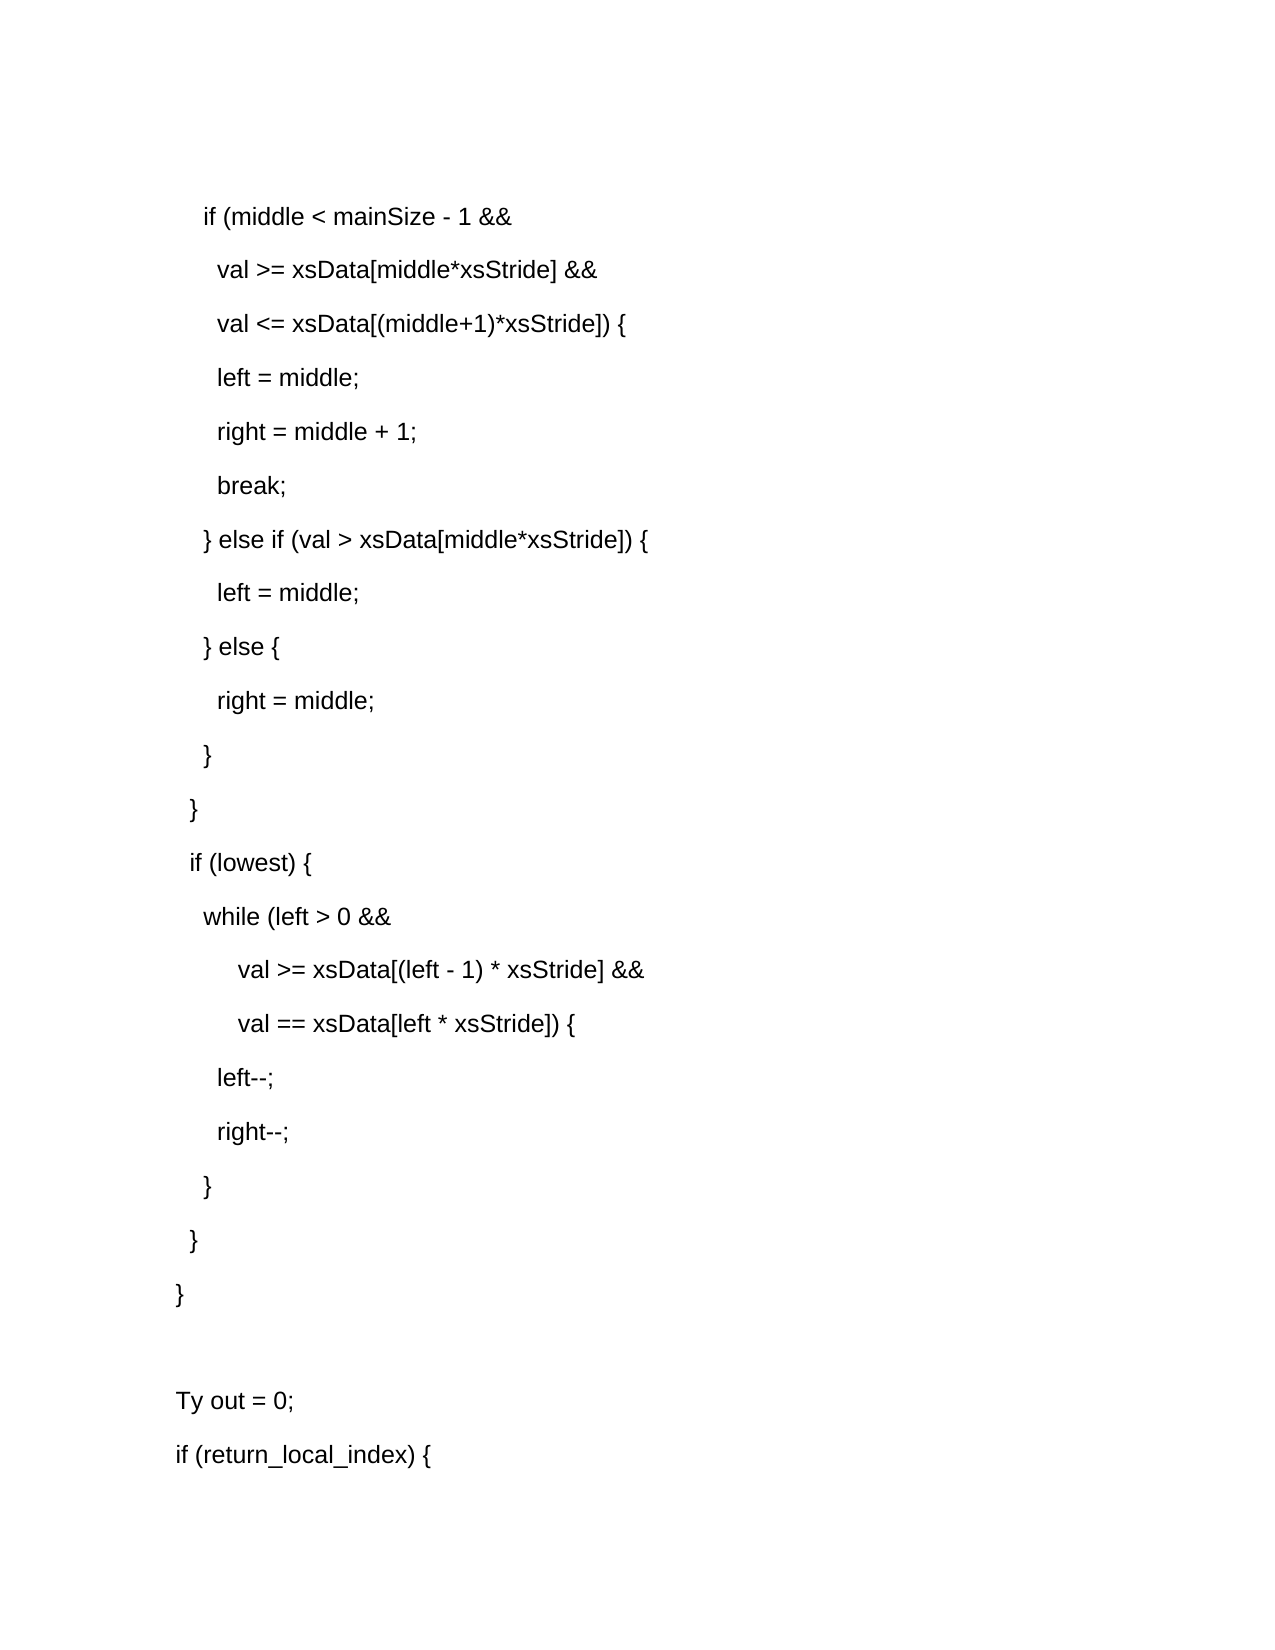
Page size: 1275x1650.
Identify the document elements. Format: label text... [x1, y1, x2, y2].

text } [148, 794, 1127, 823]
text } [148, 740, 1127, 769]
text val >= xsData[middle*xsStride] && [148, 255, 1127, 284]
text if (return_local_index) { [148, 1440, 1127, 1469]
text Ty out = 0; [148, 1386, 1127, 1415]
text while (left > 0 && [148, 902, 1127, 930]
text right = middle + 1; [148, 417, 1127, 446]
text } [148, 1171, 1127, 1199]
text } else if (val > xsData[middle*xsStride]) { [148, 524, 1127, 553]
text left = middle; [148, 578, 1127, 607]
text left = middle; [148, 363, 1127, 392]
text left--; [148, 1063, 1127, 1092]
text right--; [148, 1117, 1127, 1146]
text val <= xsData[(middle+1)*xsStride]) { [148, 309, 1127, 338]
text val >= xsData[(left - 1) * xsStride] && [148, 955, 1127, 984]
text val == xsData[left * xsStride]) { [148, 1009, 1127, 1038]
text if (middle < mainSize - 1 && [148, 201, 1127, 230]
text } [148, 1278, 1127, 1307]
text right = middle; [148, 686, 1127, 715]
text break; [148, 471, 1127, 499]
text } else { [148, 632, 1127, 661]
text } [148, 1225, 1127, 1253]
text if (lowest) { [148, 848, 1127, 876]
